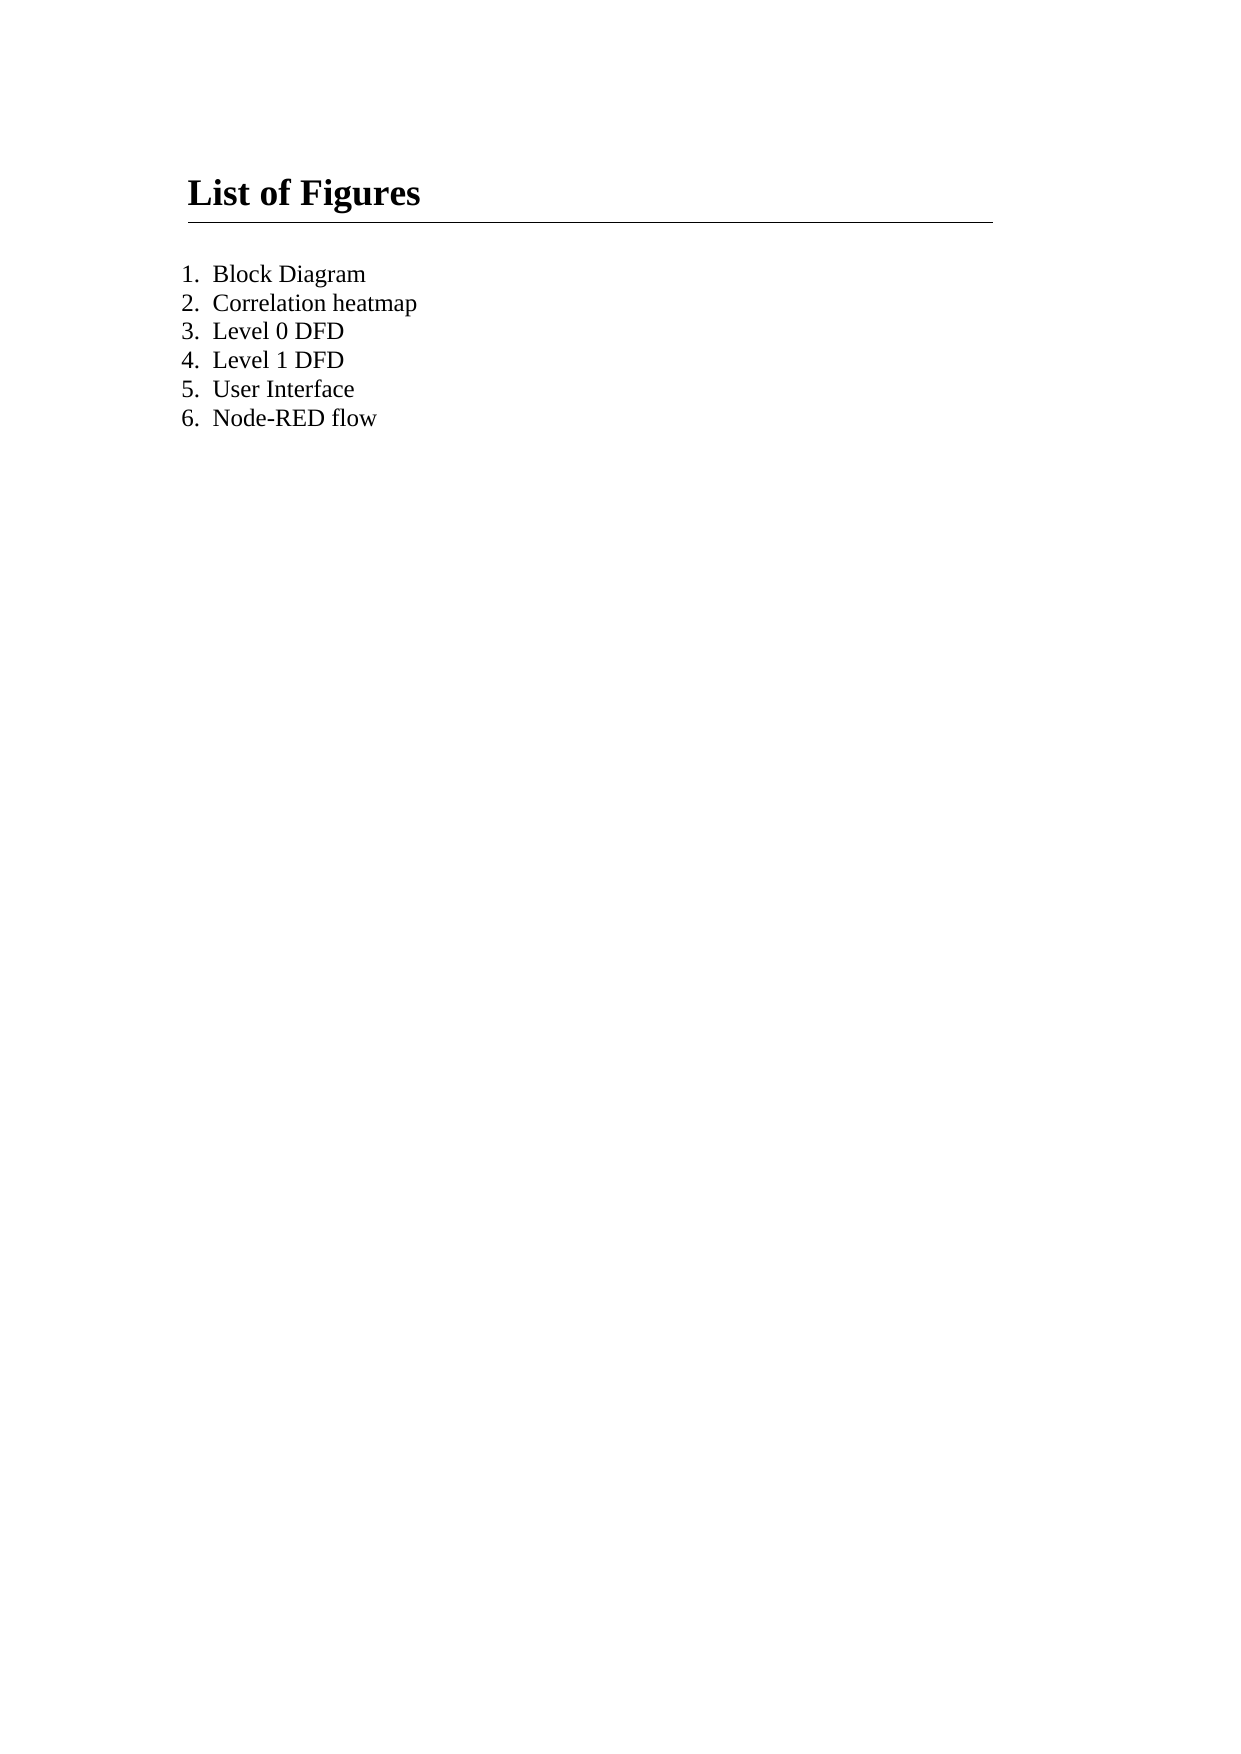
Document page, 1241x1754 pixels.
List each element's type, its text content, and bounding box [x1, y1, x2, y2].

text 5. User Interface [150, 374, 1090, 403]
text 2. Correlation heatmap [150, 288, 1090, 316]
text 4. Level 1 DFD [150, 345, 1090, 374]
text 1. Block Diagram [150, 259, 1090, 288]
text 6. Node-RED flow [150, 403, 1090, 431]
text 3. Level 0 DFD [150, 316, 1090, 345]
list List of Figures [187, 171, 993, 223]
